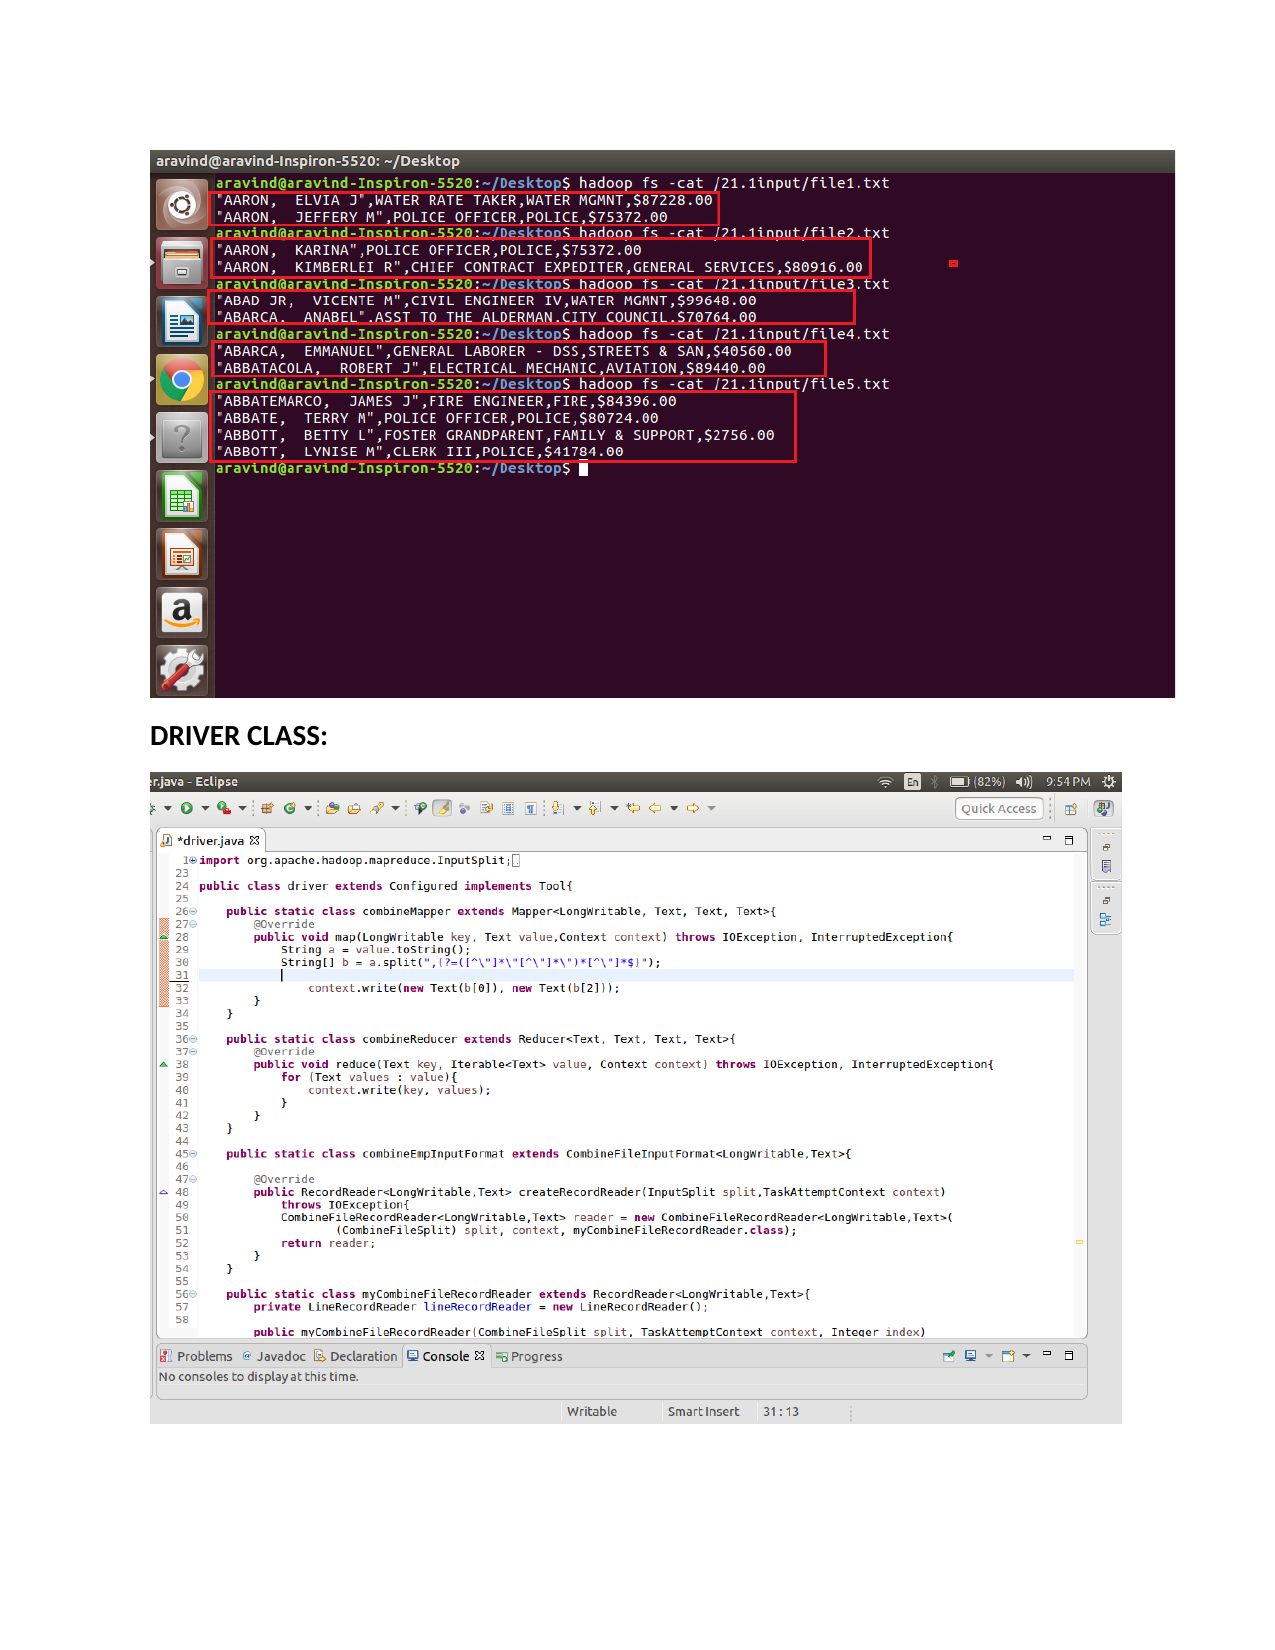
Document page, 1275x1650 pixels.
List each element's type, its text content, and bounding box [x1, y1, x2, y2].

picture [150, 150, 1175, 698]
text DRIVER CLASS: [150, 717, 1125, 752]
picture [150, 772, 1122, 1424]
